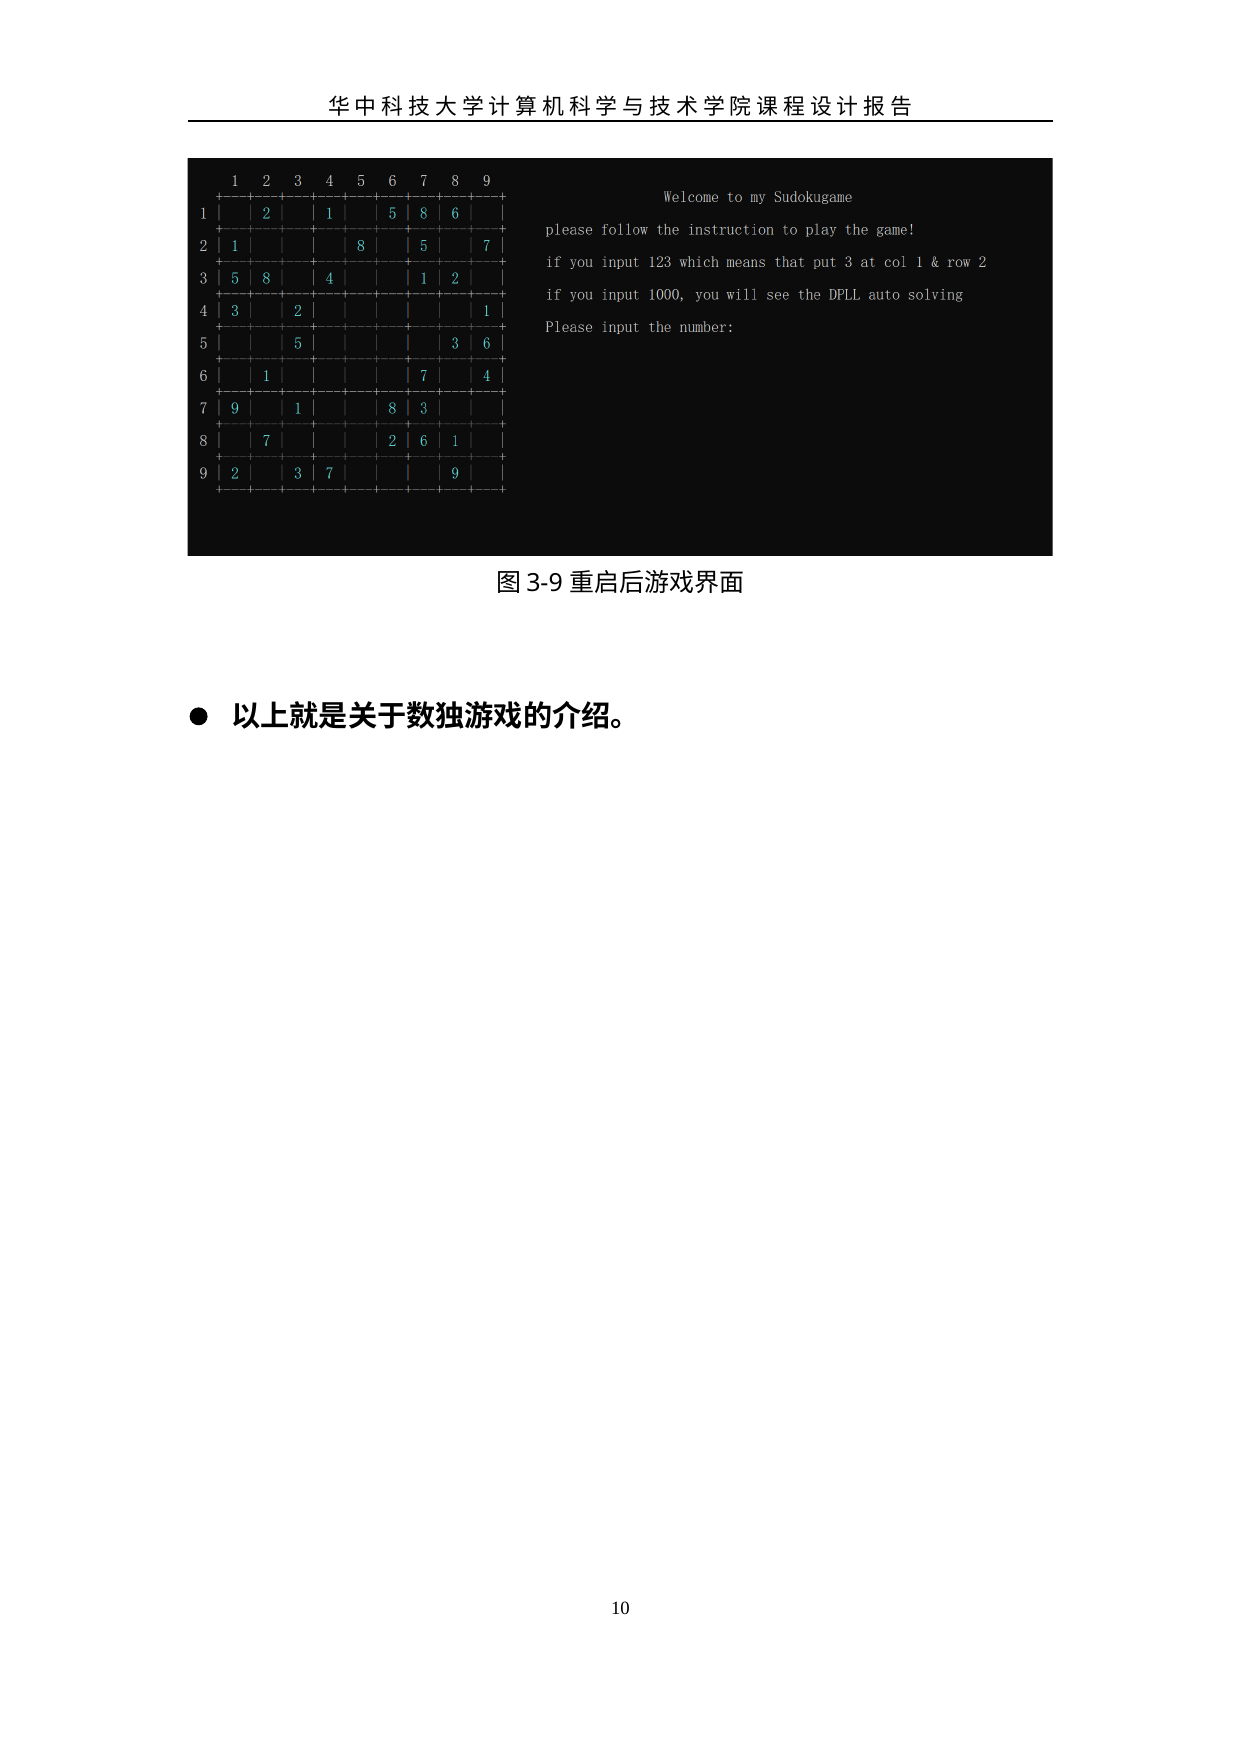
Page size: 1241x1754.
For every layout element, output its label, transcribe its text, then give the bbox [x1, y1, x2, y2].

list 以上就是关于数独游戏的介绍。 [187, 693, 1053, 735]
picture [187, 158, 1053, 556]
text 图3-9 重启后游戏界面 [187, 563, 1053, 599]
